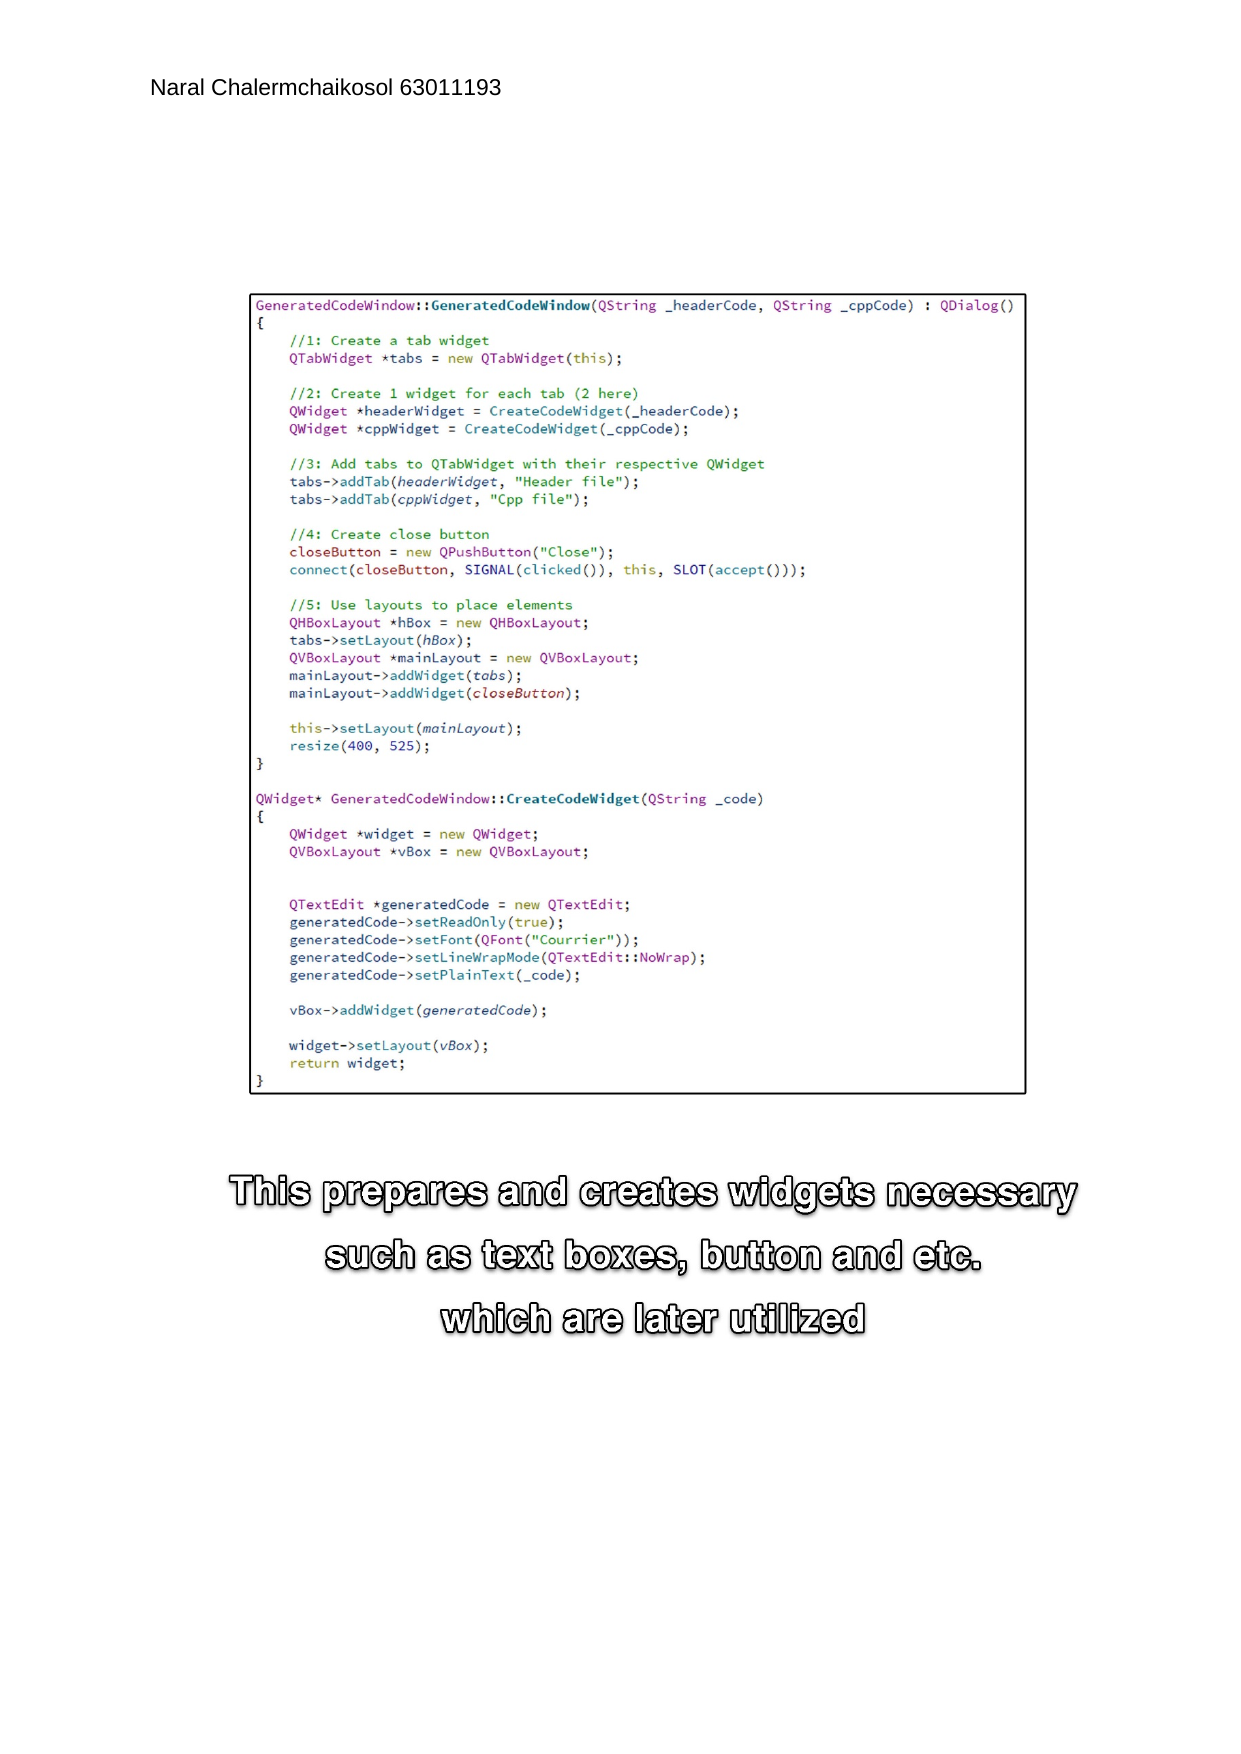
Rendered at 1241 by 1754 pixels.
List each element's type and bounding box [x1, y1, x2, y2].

picture [167, 220, 1108, 1551]
